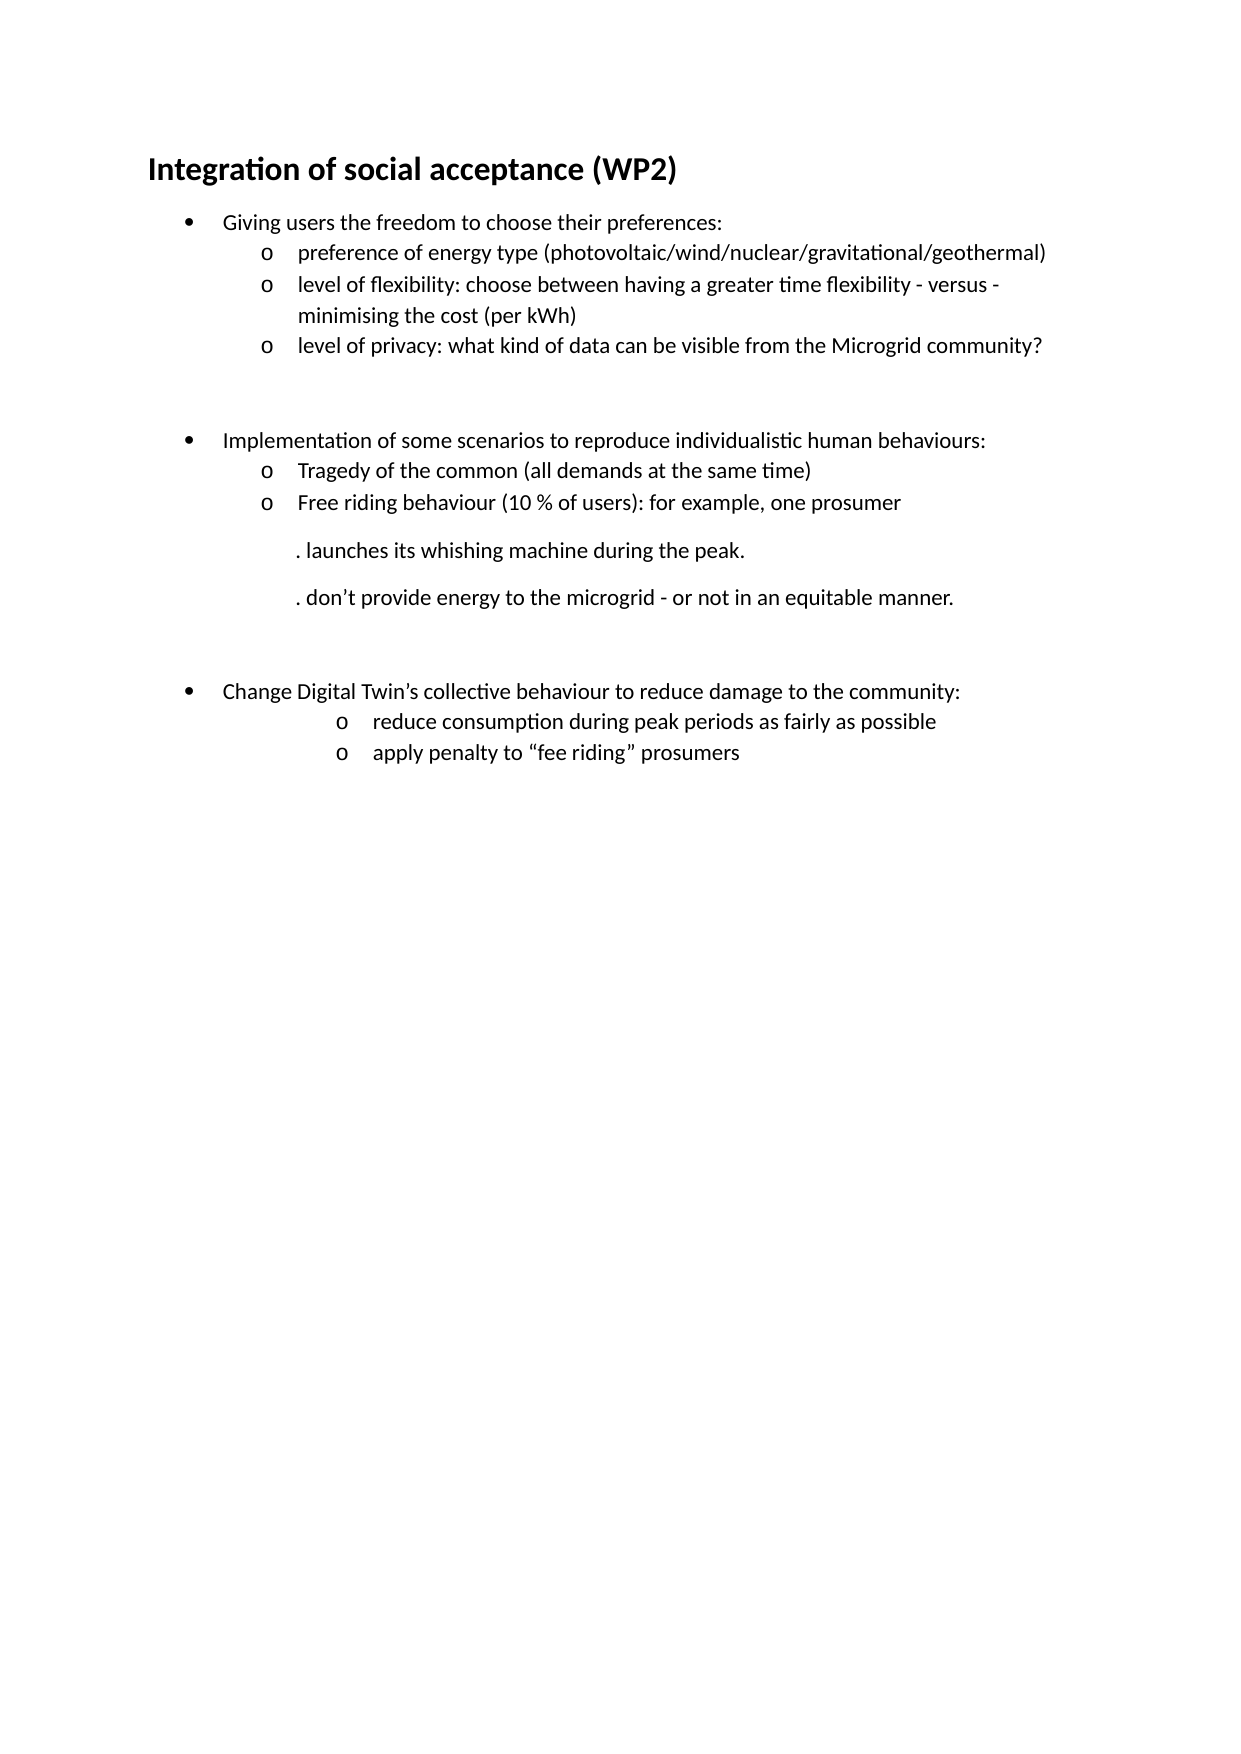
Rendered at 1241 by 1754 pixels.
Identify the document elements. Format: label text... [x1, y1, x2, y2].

list Free riding behaviour (10 % of users): for example, one prosumer [260, 488, 1093, 517]
text . don’t provide energy to the microgrid - or not in an equitable manner. [148, 583, 1093, 611]
list level of privacy: what kind of data can be visible from the Microgrid community? [260, 331, 1093, 361]
list Giving users the freedom to choose their preferences: [185, 208, 1093, 236]
list Implementation of some scenarios to reproduce individualistic human behaviours: [185, 426, 1093, 454]
list apply penalty to “fee riding” prosumers [335, 738, 1093, 768]
text Integration of social acceptance (WP2) [148, 148, 1093, 188]
text . launches its whishing machine during the peak. [148, 536, 1093, 564]
list preference of energy type (photovoltaic/wind/nuclear/gravitational/geothermal) [260, 238, 1093, 268]
list Change Digital Twin’s collective behaviour to reduce damage to the community: [185, 677, 1093, 705]
list reduce consumption during peak periods as fairly as possible [335, 707, 1093, 736]
list level of flexibility: choose between having a greater time flexibility - versus - minimising the cost (per kWh) [260, 270, 1093, 329]
list Tragedy of the common (all demands at the same time) [260, 457, 1093, 486]
